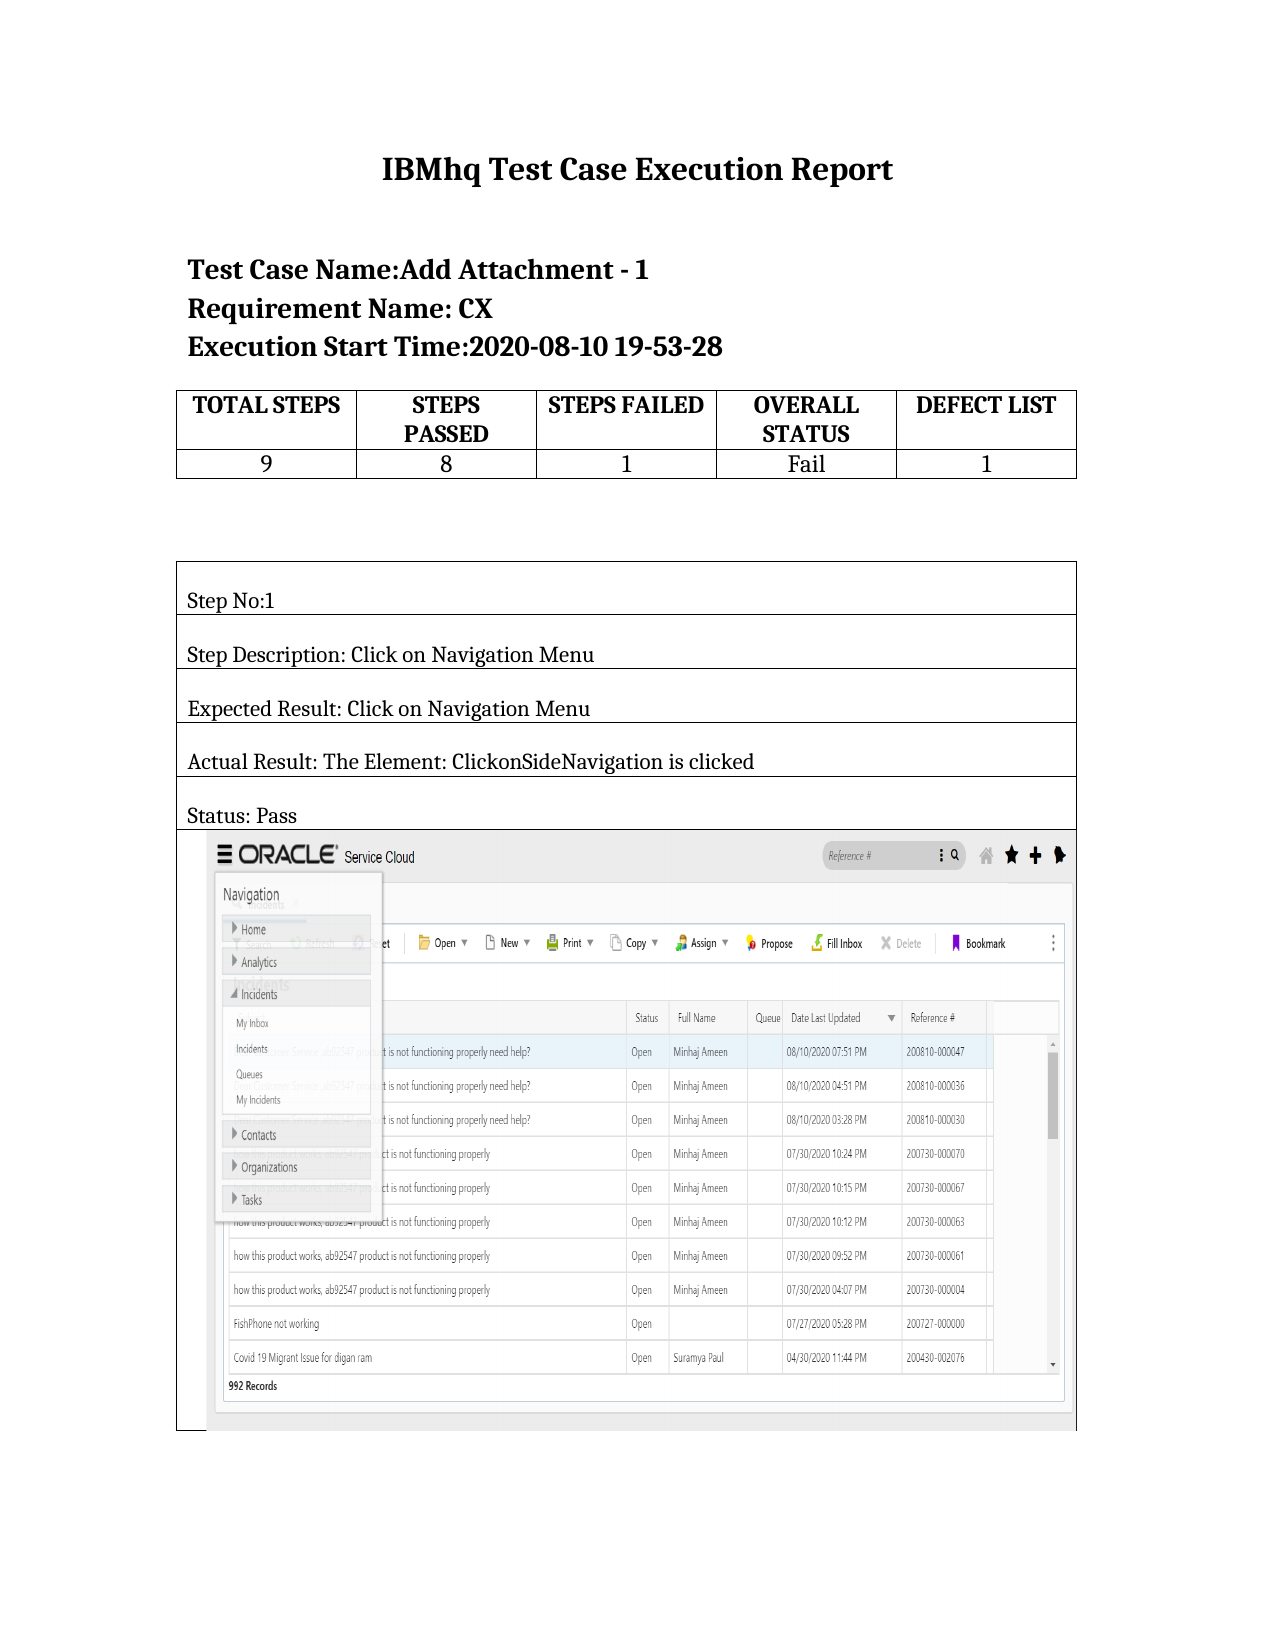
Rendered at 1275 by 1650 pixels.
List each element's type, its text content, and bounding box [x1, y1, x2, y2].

table_cell [177, 830, 206, 1430]
table_cell 8 [357, 450, 536, 478]
table_header STEPS FAILED [537, 391, 716, 448]
table_cell 9 [177, 450, 356, 478]
text IBMhq Test Case Execution Report [187, 150, 1087, 188]
table_header OVERALL STATUS [717, 391, 896, 448]
picture [206, 830, 1077, 1431]
table_cell Fail [717, 450, 896, 478]
text Test Case Name:Add Attachment - 1 Requirement Name: CX Execution Start Time:2020-08-10 19-53-28 [187, 215, 1087, 364]
table_header DEFECT LIST [897, 391, 1076, 448]
table_cell 1 [537, 450, 716, 478]
table_header Step No:1 [177, 562, 1076, 614]
table_cell 1 [897, 450, 1076, 478]
table_cell Expected Result: Click on Navigation Menu [177, 669, 1076, 722]
table_cell Status: Pass [177, 777, 1076, 829]
table_cell Step Description: Click on Navigation Menu [177, 615, 1076, 668]
table_header STEPS PASSED [357, 391, 536, 448]
table_cell Actual Result: The Element: ClickonSideNavigation is clicked [177, 723, 1076, 776]
table_header TOTAL STEPS [177, 391, 356, 448]
